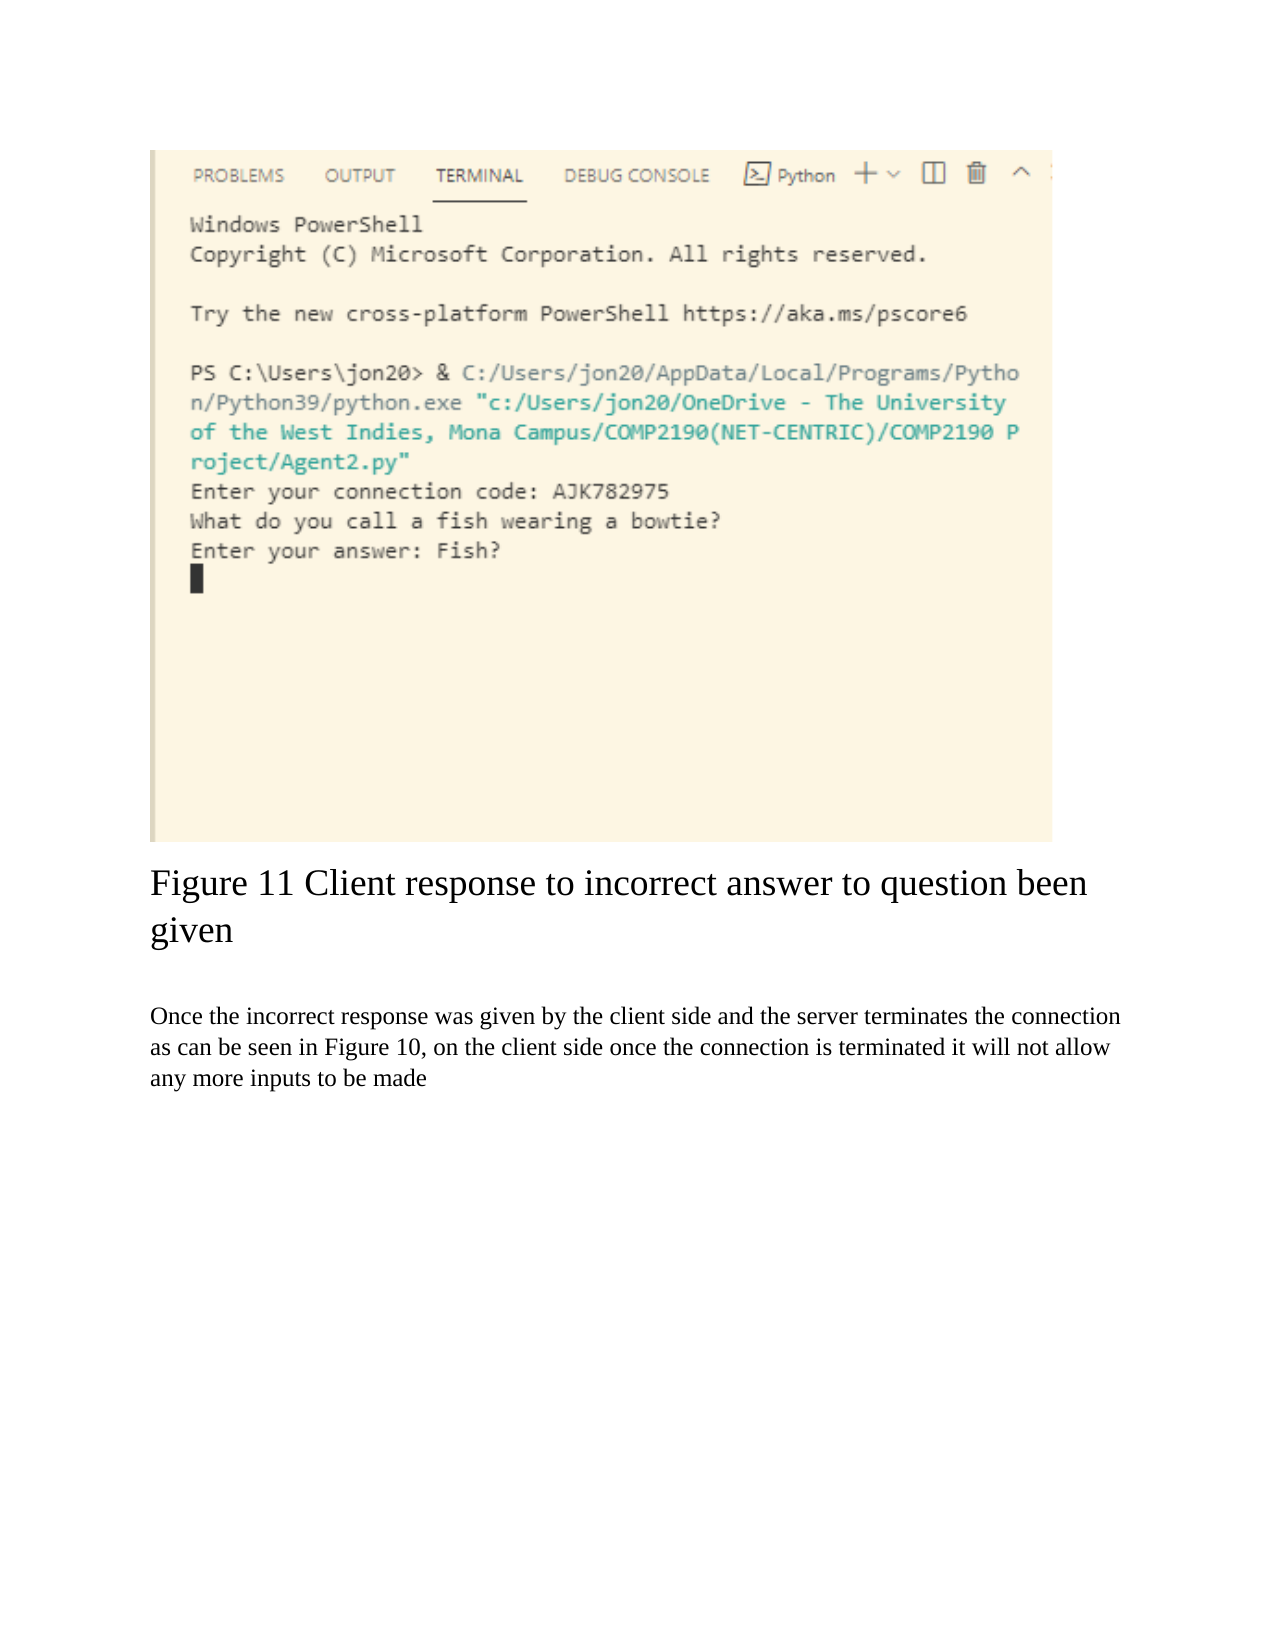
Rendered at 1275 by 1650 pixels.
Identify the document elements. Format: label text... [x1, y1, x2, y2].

picture [150, 150, 1053, 842]
text Once the incorrect response was given by the client side and the server terminates the connection as can be seen in Figure 10, on the client side once the connection is terminated it will not allow any more inputs to be made [150, 1001, 1125, 1092]
subtitle Figure 11 Client response to incorrect answer to question been given [150, 861, 1125, 950]
